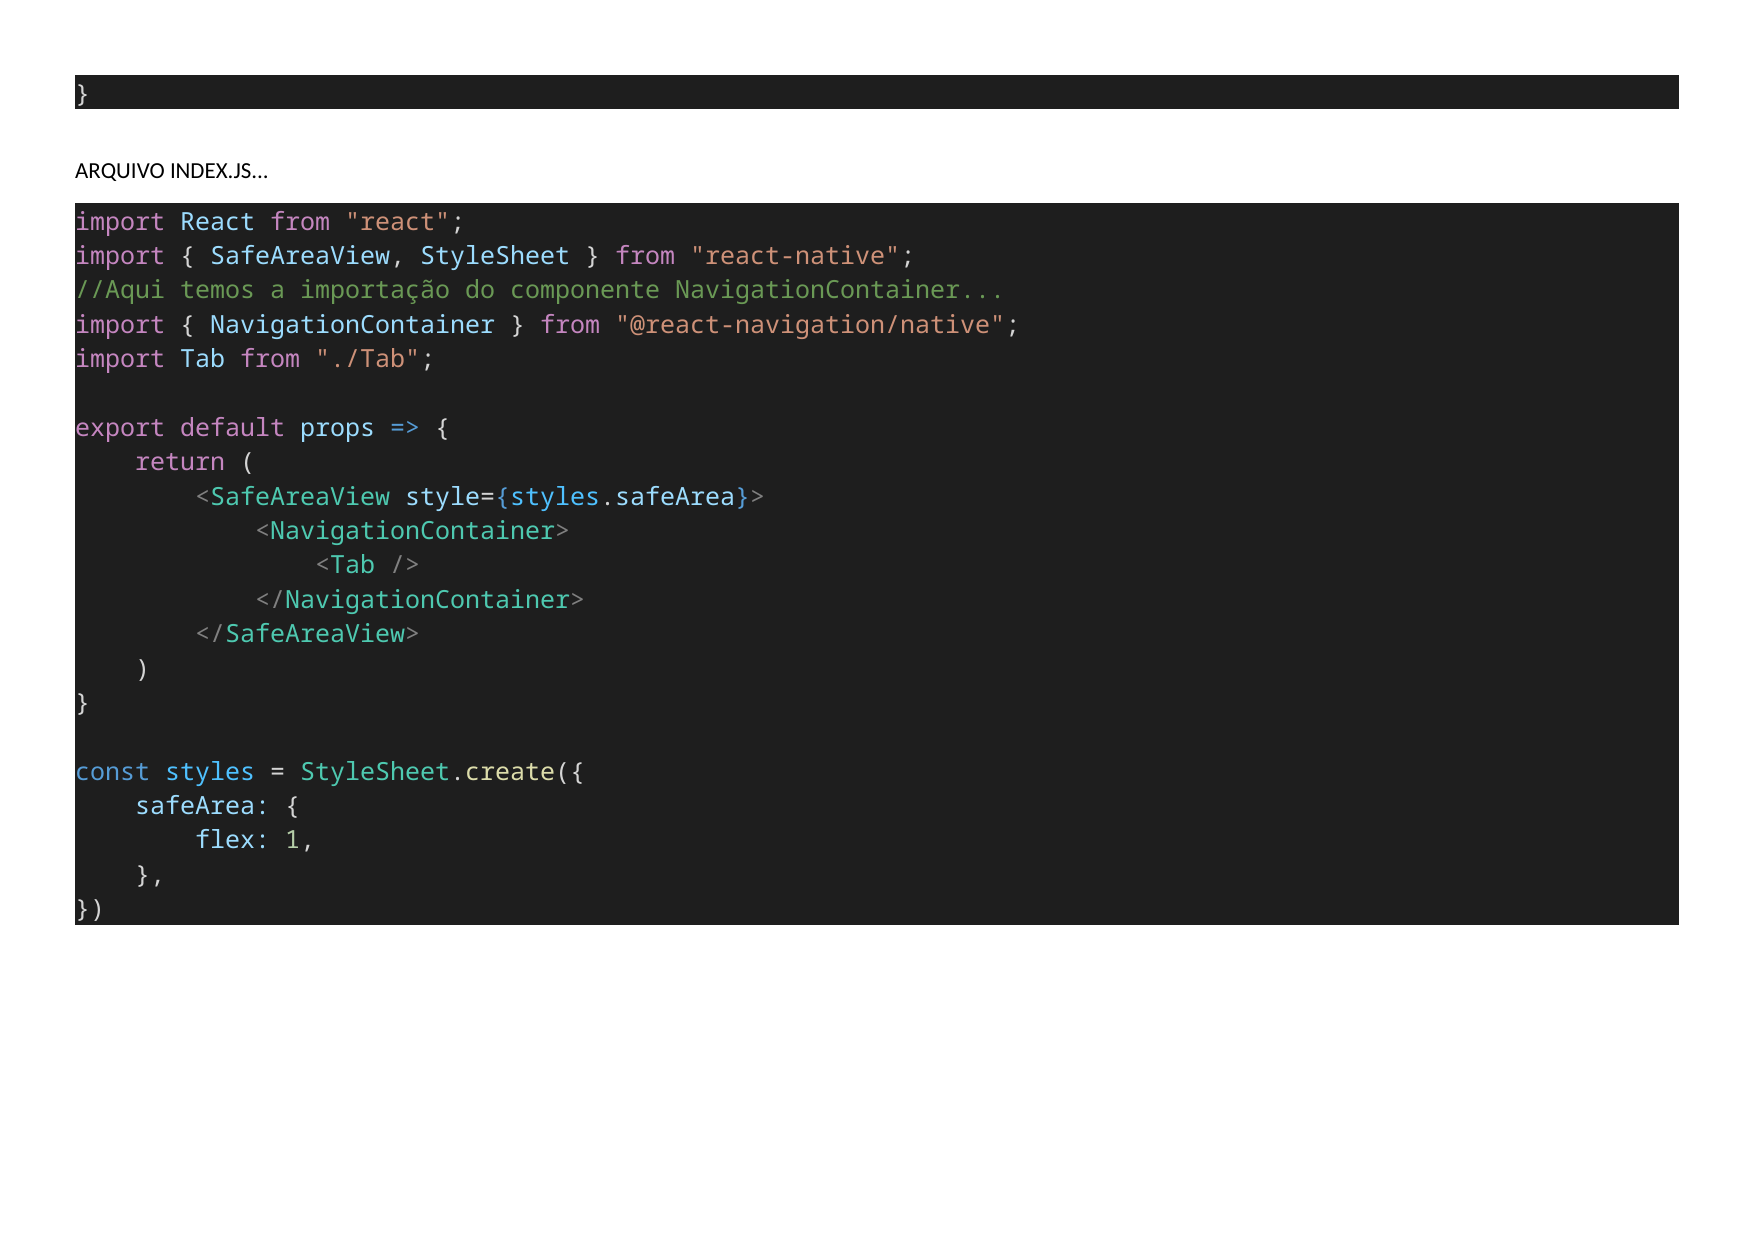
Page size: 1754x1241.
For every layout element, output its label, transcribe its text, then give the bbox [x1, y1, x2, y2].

text const styles = StyleSheet.create({ [75, 753, 1679, 787]
text }) [75, 891, 1679, 925]
text }, [75, 856, 1679, 891]
text import React from "react"; [75, 203, 1679, 237]
text import { SafeAreaView, StyleSheet } from "react-native"; [75, 237, 1679, 272]
text return ( [75, 444, 1679, 478]
text import { NavigationContainer } from "@react-navigation/native"; [75, 306, 1679, 341]
text <Tab /> [75, 547, 1679, 581]
text //Aqui temos a importação do componente NavigationContainer... [75, 272, 1679, 306]
text export default props => { [75, 409, 1679, 444]
text <SafeAreaView style={styles.safeArea}> [75, 478, 1679, 512]
text </SafeAreaView> [75, 616, 1679, 650]
text ARQUIVO INDEX.JS... [75, 156, 1679, 184]
text import Tab from "./Tab"; [75, 341, 1679, 375]
text </NavigationContainer> [75, 581, 1679, 616]
text } [75, 684, 1679, 719]
text safeArea: { [75, 787, 1679, 822]
text flex: 1, [75, 822, 1679, 856]
text } [75, 75, 1679, 109]
text <NavigationContainer> [75, 512, 1679, 547]
text ) [75, 650, 1679, 684]
